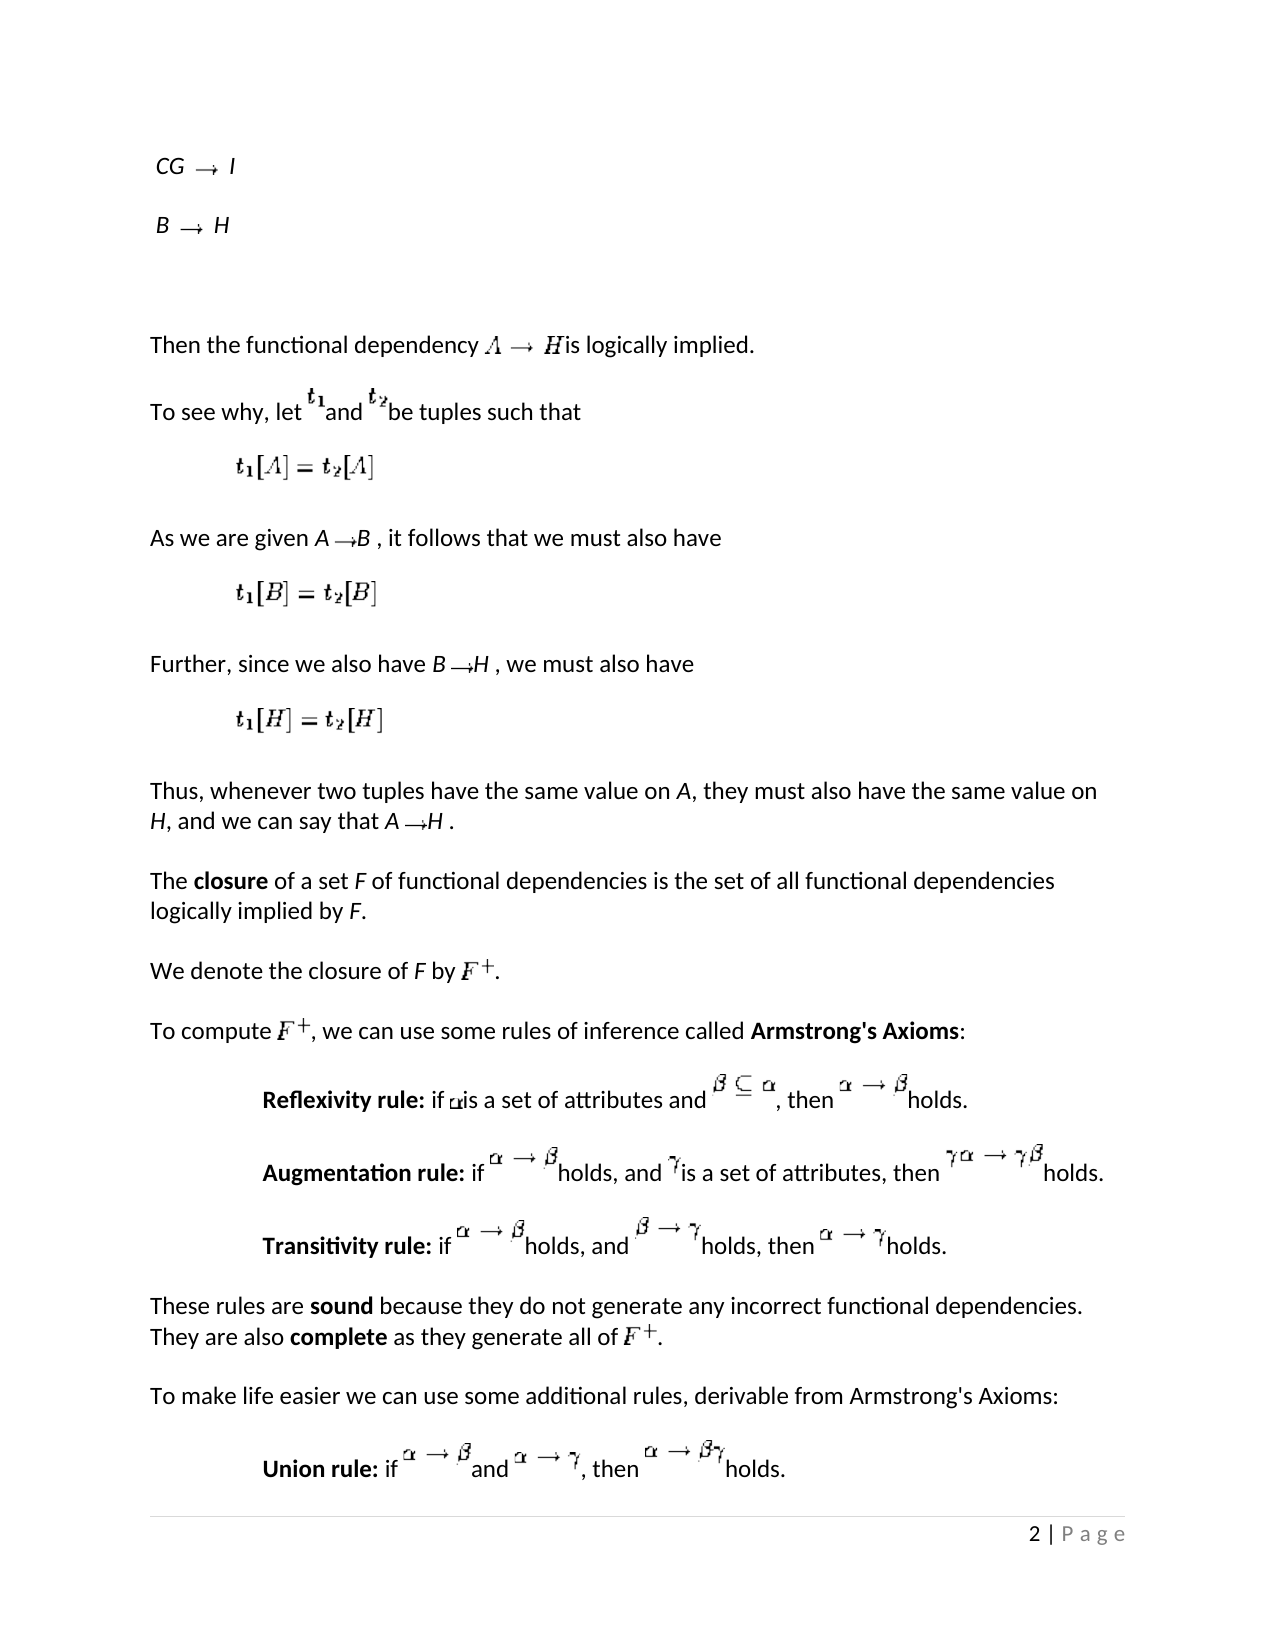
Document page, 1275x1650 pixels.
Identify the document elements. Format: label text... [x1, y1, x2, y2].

picture [457, 1220, 525, 1255]
picture [712, 1074, 776, 1109]
picture [180, 224, 203, 234]
picture [307, 388, 325, 420]
picture [668, 1156, 681, 1182]
picture [236, 455, 373, 493]
text Augmentation rule: if holds, and is a set of attributes, then holds. [225, 1144, 1125, 1188]
text Then the functional dependency is logically implied. [150, 329, 1125, 359]
text These rules are sound because they do not generate any incorrect functional dependencies. They are also complete as they generate all of . [150, 1290, 1125, 1351]
text Transitivity rule: if holds, and holds, then holds. [262, 1217, 1125, 1261]
picture [195, 165, 218, 175]
picture [277, 1018, 311, 1040]
picture [820, 1229, 886, 1255]
picture [484, 336, 565, 354]
picture [451, 663, 474, 673]
text To make life easier we can use some additional rules, derivable from Armstrong's Axioms: [150, 1380, 1125, 1411]
text Reflexivity rule: if is a set of attributes and , then holds. [262, 1074, 1125, 1115]
picture [461, 959, 494, 980]
picture [839, 1074, 908, 1109]
picture [236, 708, 382, 746]
picture [334, 537, 357, 547]
picture [514, 1452, 581, 1478]
picture [236, 581, 376, 620]
text Union rule: if and , then holds. [262, 1440, 1125, 1484]
picture [645, 1440, 725, 1478]
picture [490, 1147, 558, 1182]
text CG I [150, 150, 1125, 181]
picture [368, 388, 388, 420]
text To compute , we can use some rules of inference called Armstrong's Axioms: [150, 1015, 1125, 1045]
text As we are given A B , it follows that we must also have [150, 522, 1125, 553]
picture [450, 1098, 463, 1109]
picture [635, 1217, 701, 1255]
text We denote the closure of F by . [150, 955, 1125, 986]
picture [623, 1324, 657, 1345]
text The closure of a set F of functional dependencies is the set of all functional dependencies logically implied by F. [150, 865, 1125, 926]
picture [946, 1144, 1043, 1182]
text B H [150, 210, 1125, 240]
picture [405, 820, 427, 830]
text Further, since we also have B H , we must also have [150, 648, 1125, 679]
picture [403, 1443, 471, 1478]
text To see why, let and be tuples such that [150, 389, 1125, 426]
text Thus, whenever two tuples have the same value on A, they must also have the same value on H, and we can say that A H . [150, 775, 1125, 836]
